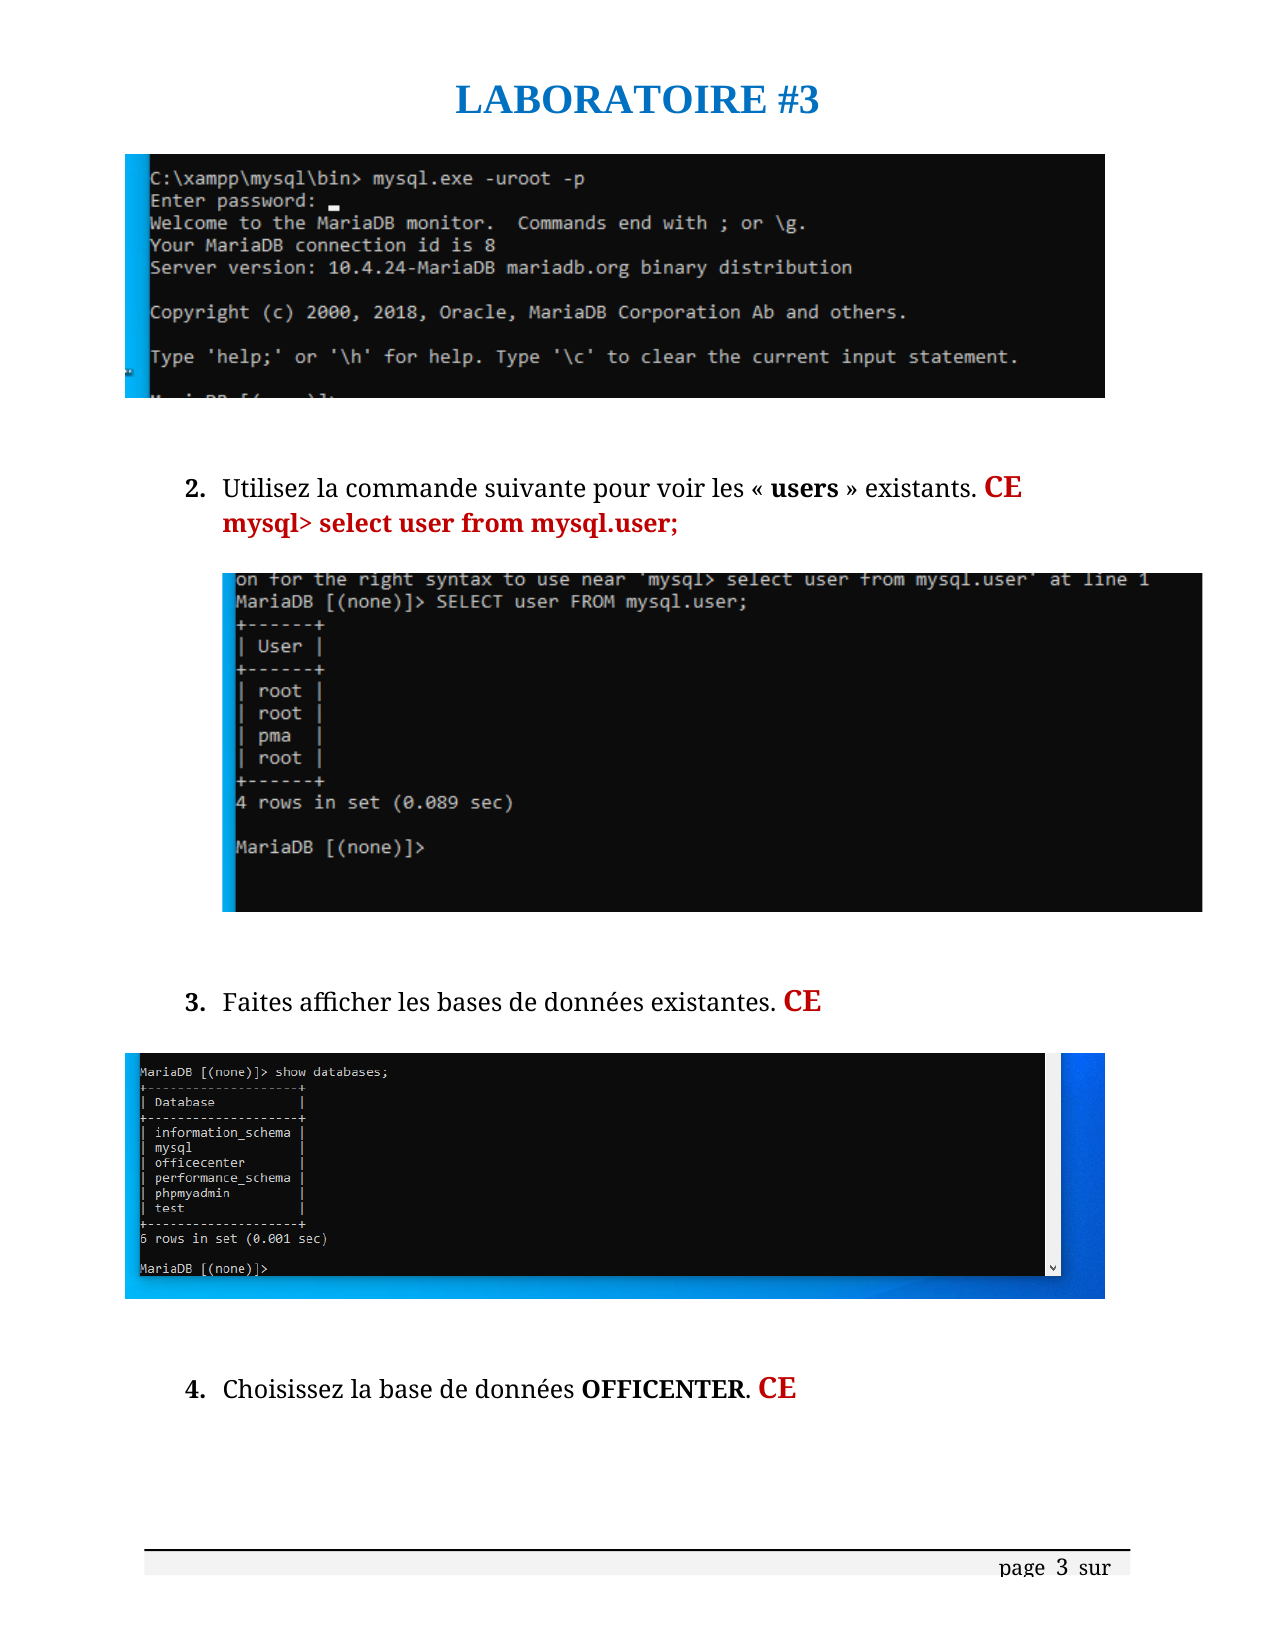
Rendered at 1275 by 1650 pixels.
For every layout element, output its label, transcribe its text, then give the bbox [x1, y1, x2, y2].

list Utilisez la commande suivante pour voir les « users » existants. CE [185, 466, 1127, 506]
list Faites afficher les bases de données existantes. CE [185, 980, 1150, 1020]
list Choisissez la base de données OFFICENTER. CE [185, 1367, 1150, 1407]
list mysql> select user from mysql.user; [222, 506, 1127, 540]
picture [150, 154, 1105, 398]
picture [141, 1053, 1105, 1299]
picture [236, 573, 1203, 912]
